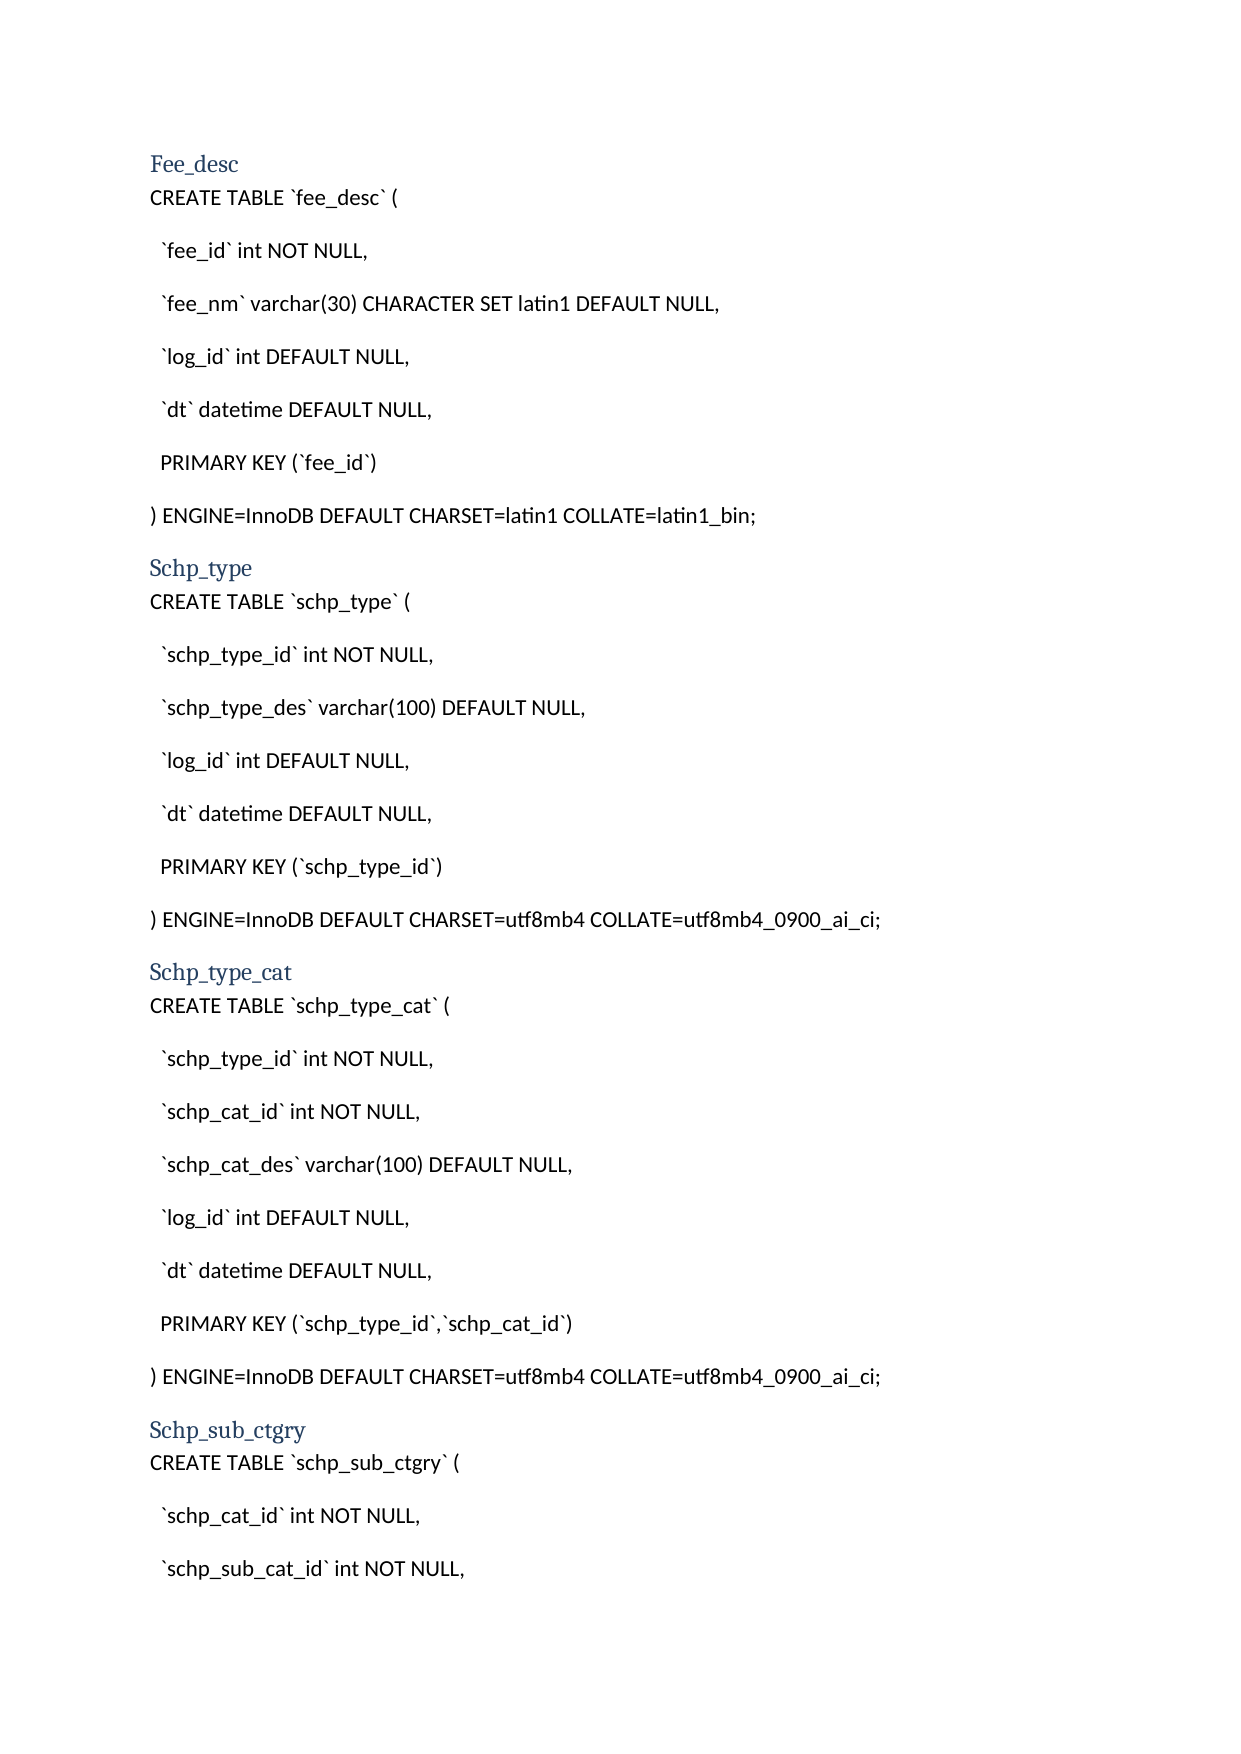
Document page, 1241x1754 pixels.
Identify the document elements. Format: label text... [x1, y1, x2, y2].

text PRIMARY KEY (`schp_type_id`) [150, 852, 1090, 880]
text `log_id` int DEFAULT NULL, [150, 342, 1090, 370]
text `schp_cat_id` int NOT NULL, [150, 1502, 1090, 1529]
text CREATE TABLE `schp_type` ( [150, 587, 1090, 615]
text `schp_cat_des` varchar(100) DEFAULT NULL, [150, 1150, 1090, 1178]
text `dt` datetime DEFAULT NULL, [150, 395, 1090, 423]
text ) ENGINE=InnoDB DEFAULT CHARSET=utf8mb4 COLLATE=utf8mb4_0900_ai_ci; [150, 905, 1090, 933]
subtitle Schp_type [150, 554, 1090, 583]
text `schp_cat_id` int NOT NULL, [150, 1097, 1090, 1125]
text `fee_id` int NOT NULL, [150, 236, 1090, 264]
text `schp_type_des` varchar(100) DEFAULT NULL, [150, 693, 1090, 721]
text `dt` datetime DEFAULT NULL, [150, 799, 1090, 827]
text `schp_type_id` int NOT NULL, [150, 640, 1090, 668]
text `log_id` int DEFAULT NULL, [150, 746, 1090, 774]
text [150, 1362, 1090, 1391]
subtitle Schp_sub_ctgry [150, 1416, 1090, 1444]
text CREATE TABLE `schp_sub_ctgry` ( [150, 1448, 1090, 1477]
text `log_id` int DEFAULT NULL, [150, 1203, 1090, 1231]
text CREATE TABLE `schp_type_cat` ( [150, 991, 1090, 1019]
text PRIMARY KEY (`fee_id`) [150, 448, 1090, 476]
text `schp_type_id` int NOT NULL, [150, 1044, 1090, 1072]
text ) ENGINE=InnoDB DEFAULT CHARSET=latin1 COLLATE=latin1_bin; [150, 501, 1090, 529]
subtitle Schp_type_cat [150, 958, 1090, 987]
text `schp_sub_cat_id` int NOT NULL, [150, 1554, 1090, 1583]
text PRIMARY KEY (`schp_type_id`,`schp_cat_id`) [150, 1309, 1090, 1337]
text `dt` datetime DEFAULT NULL, [150, 1256, 1090, 1284]
text CREATE TABLE `fee_desc` ( [150, 183, 1090, 211]
subtitle Fee_desc [150, 150, 1090, 179]
text `fee_nm` varchar(30) CHARACTER SET latin1 DEFAULT NULL, [150, 289, 1090, 317]
